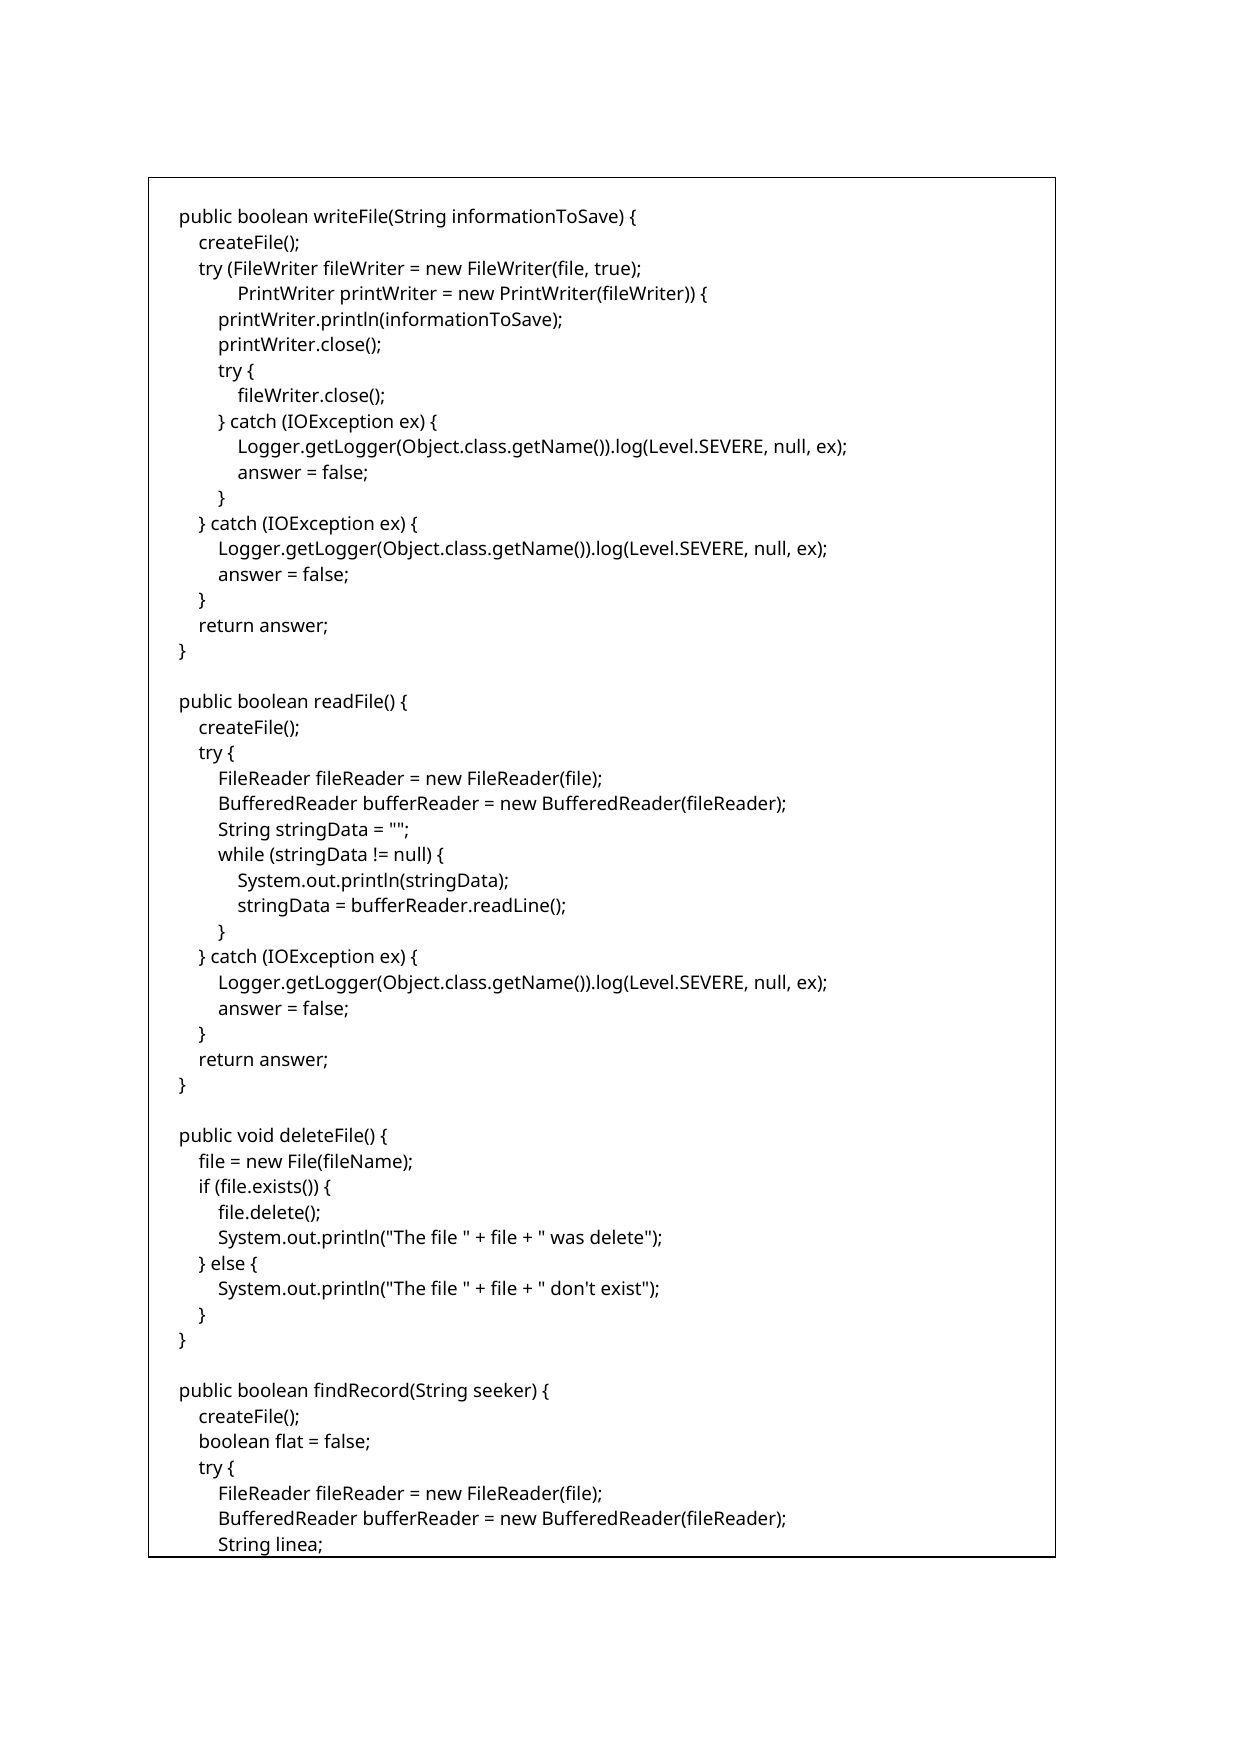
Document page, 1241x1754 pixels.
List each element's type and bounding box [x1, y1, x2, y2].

table_header [149, 178, 1055, 1556]
